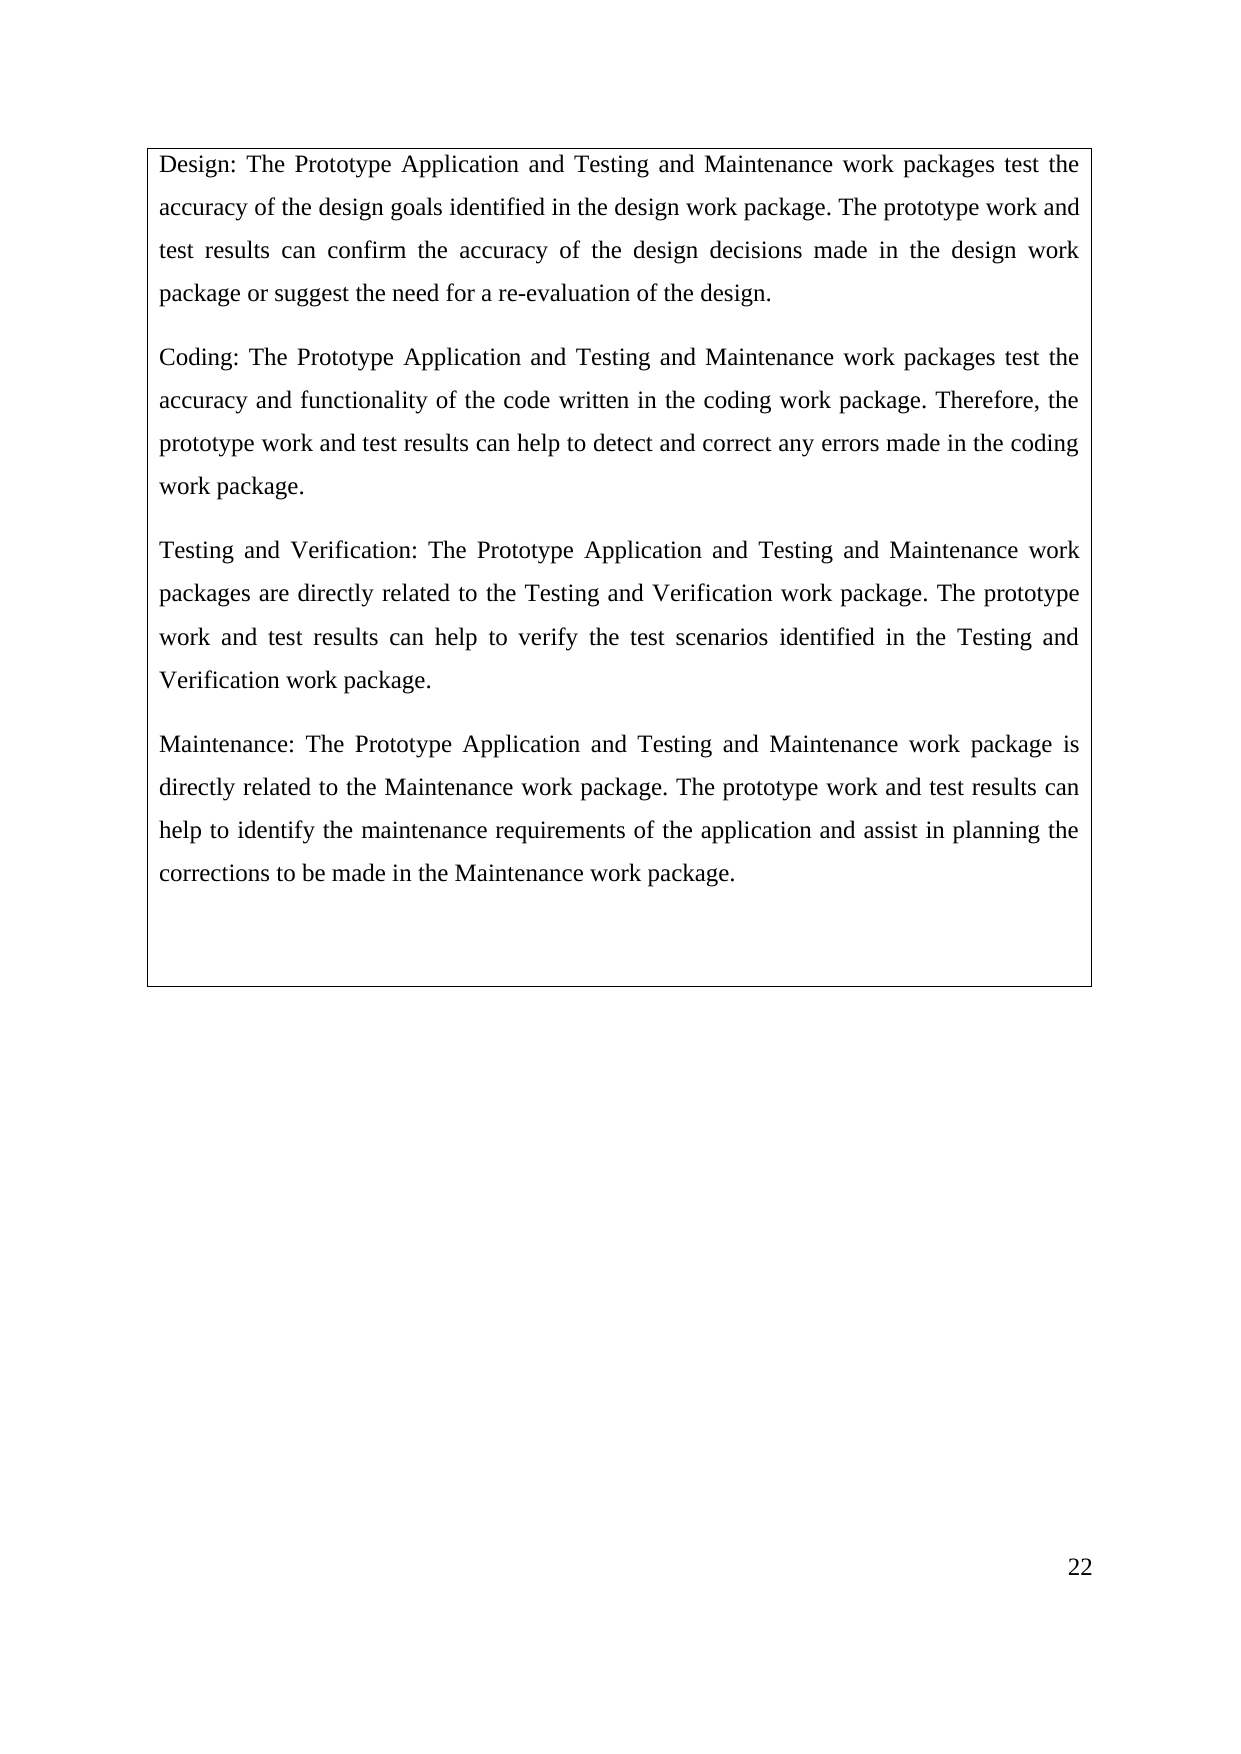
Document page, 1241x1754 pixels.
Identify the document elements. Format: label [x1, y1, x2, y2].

table_cell [148, 149, 1091, 986]
